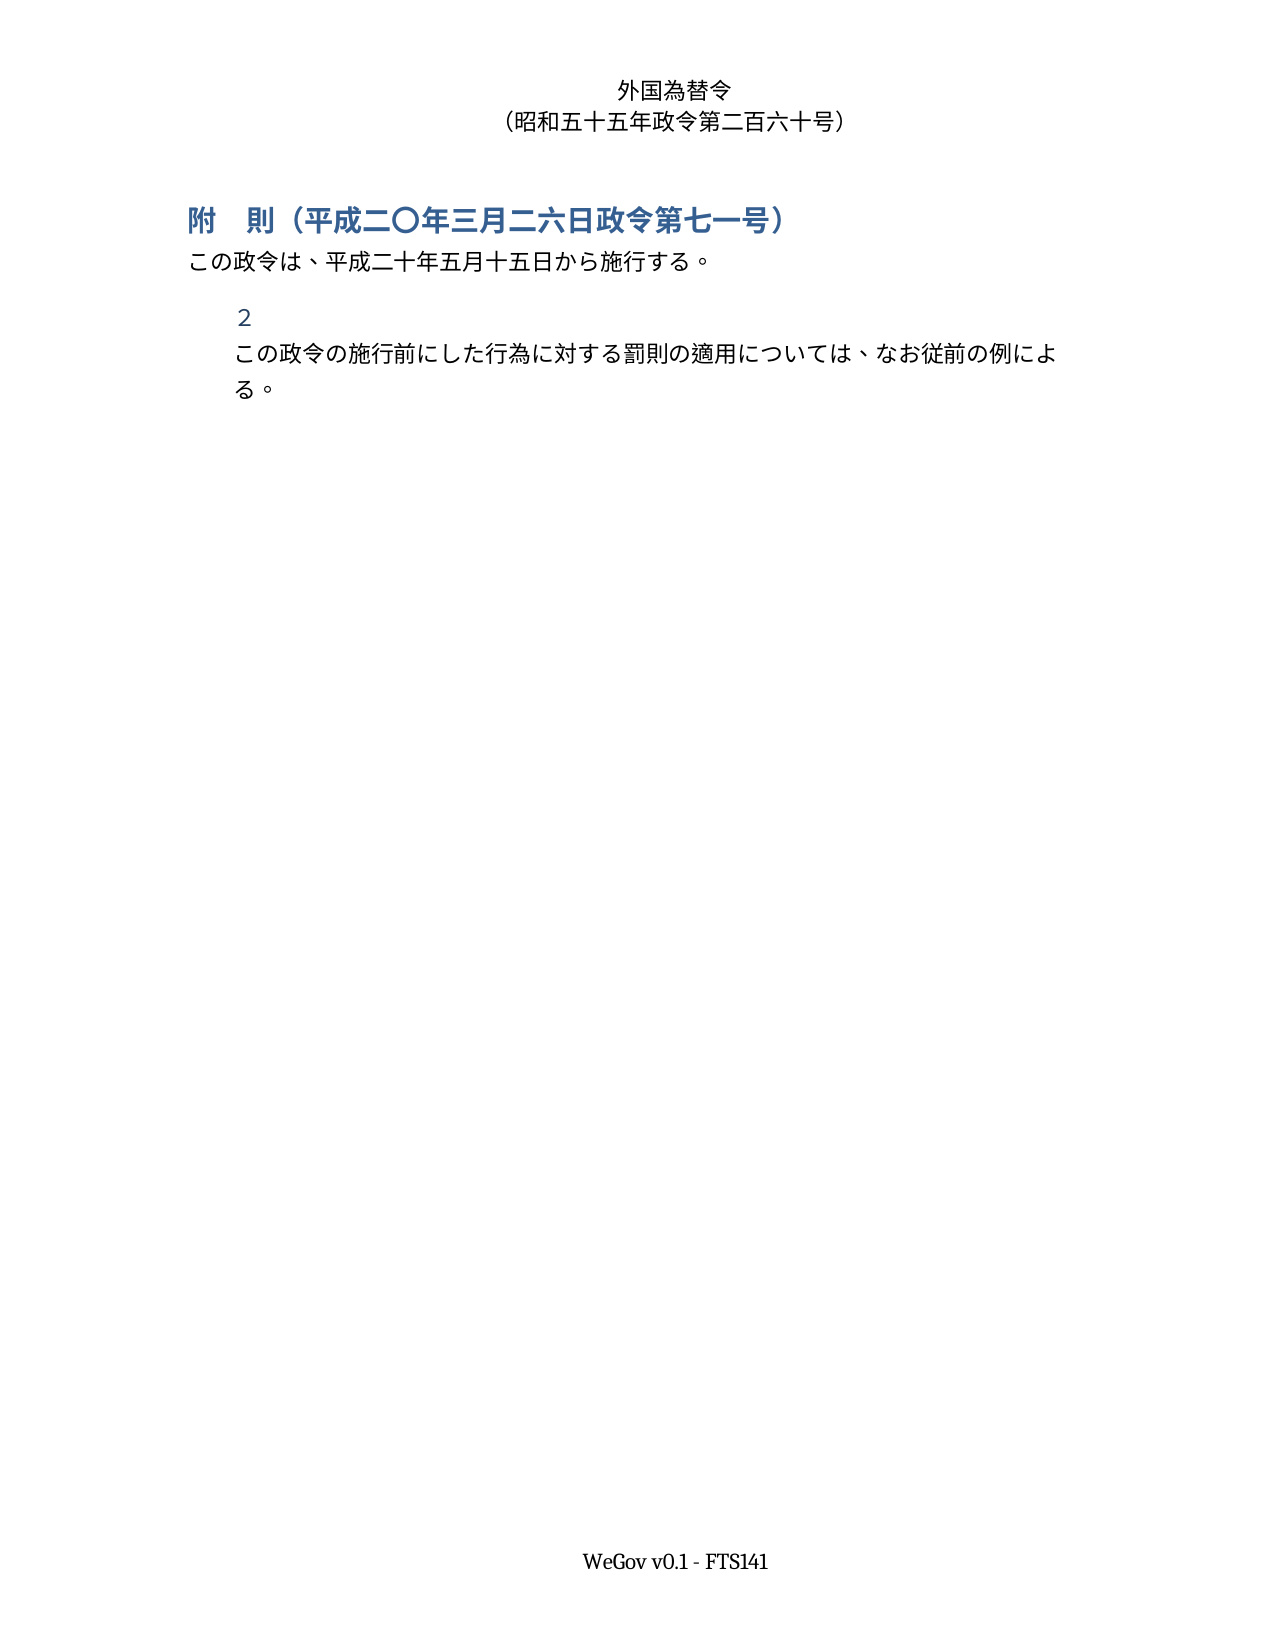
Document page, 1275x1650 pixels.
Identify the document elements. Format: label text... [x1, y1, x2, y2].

subtitle ２ [233, 302, 1087, 334]
subtitle 附 則（平成二〇年三月二六日政令第七一号） [187, 200, 1087, 240]
text この政令の施行前にした行為に対する罰則の適用については、なお従前の例による。 [233, 338, 1087, 406]
text この政令は、平成二十年五月十五日から施行する。 [187, 246, 1087, 277]
